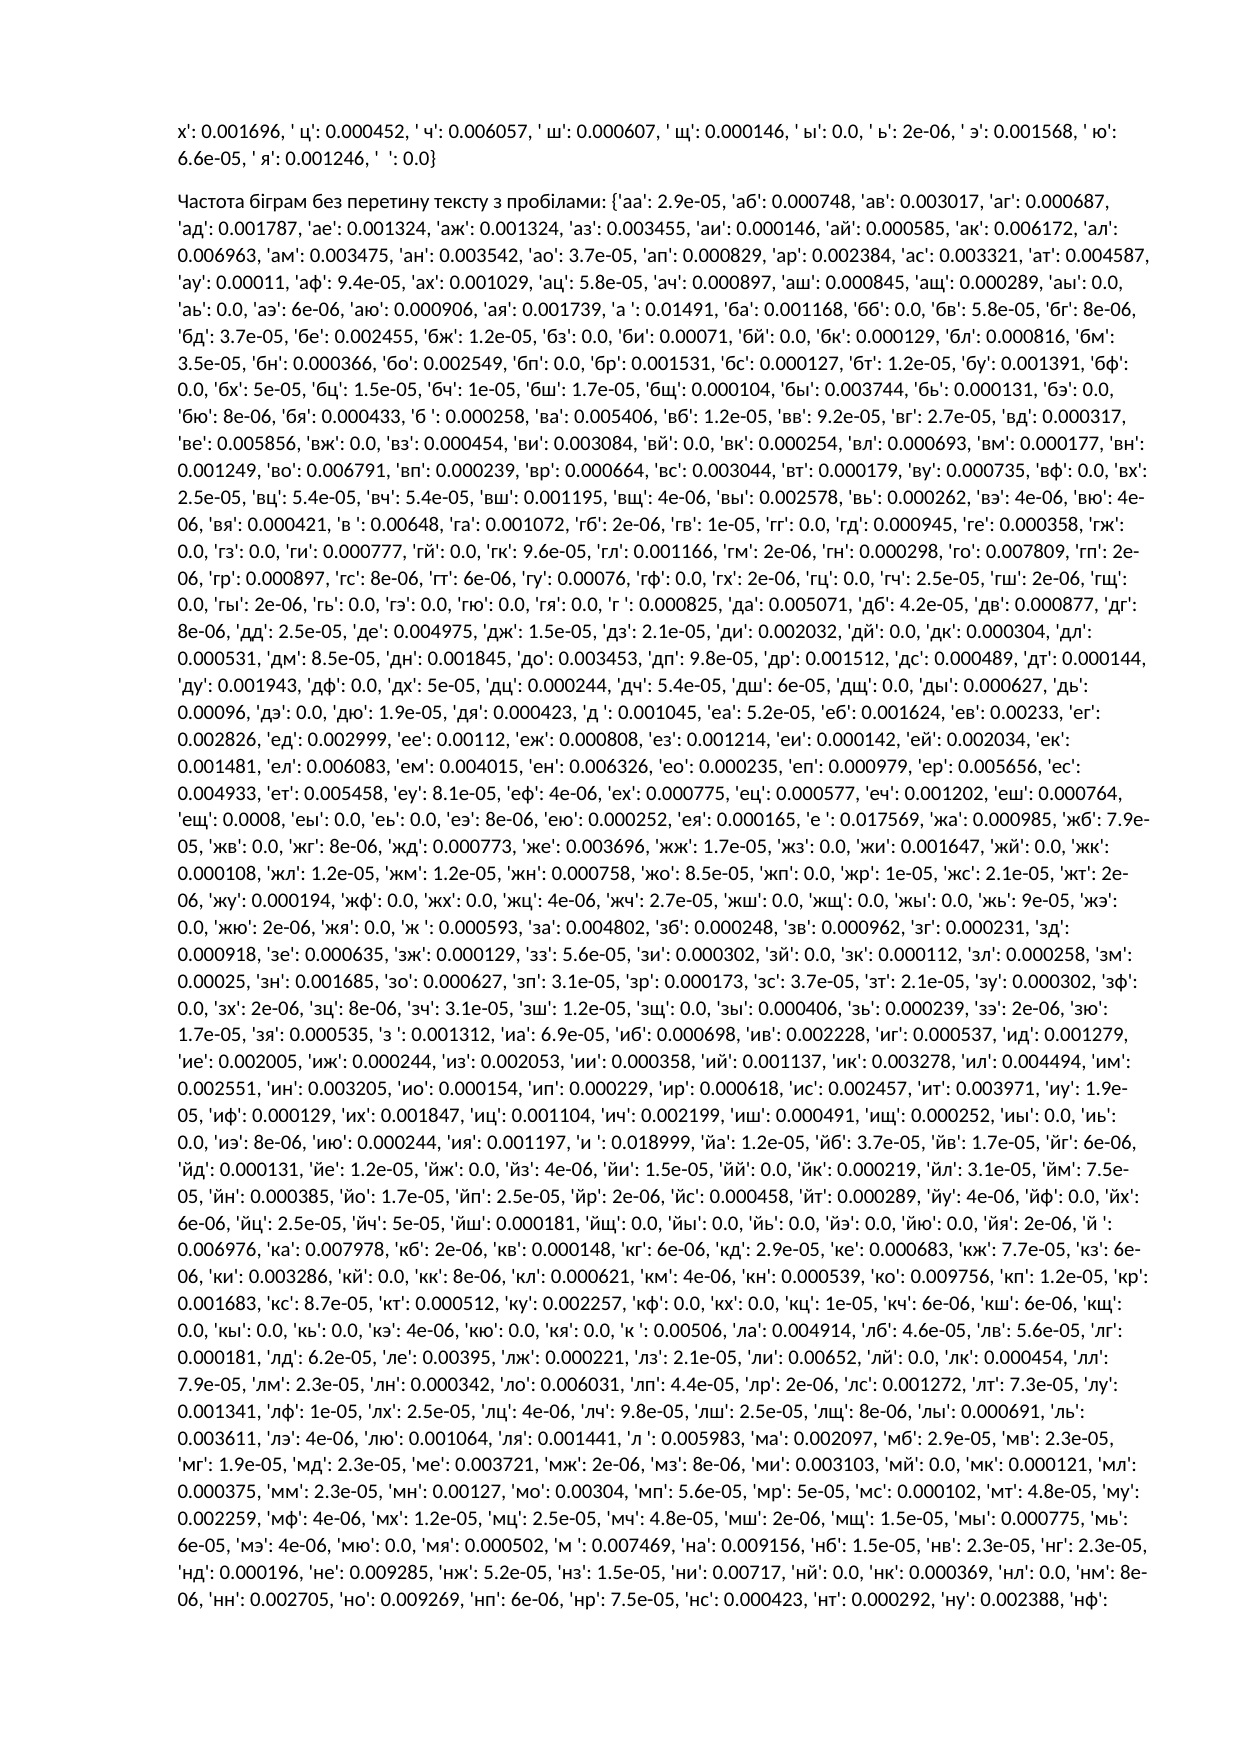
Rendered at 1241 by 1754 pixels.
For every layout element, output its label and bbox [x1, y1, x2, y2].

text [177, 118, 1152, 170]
text [177, 188, 1152, 1611]
